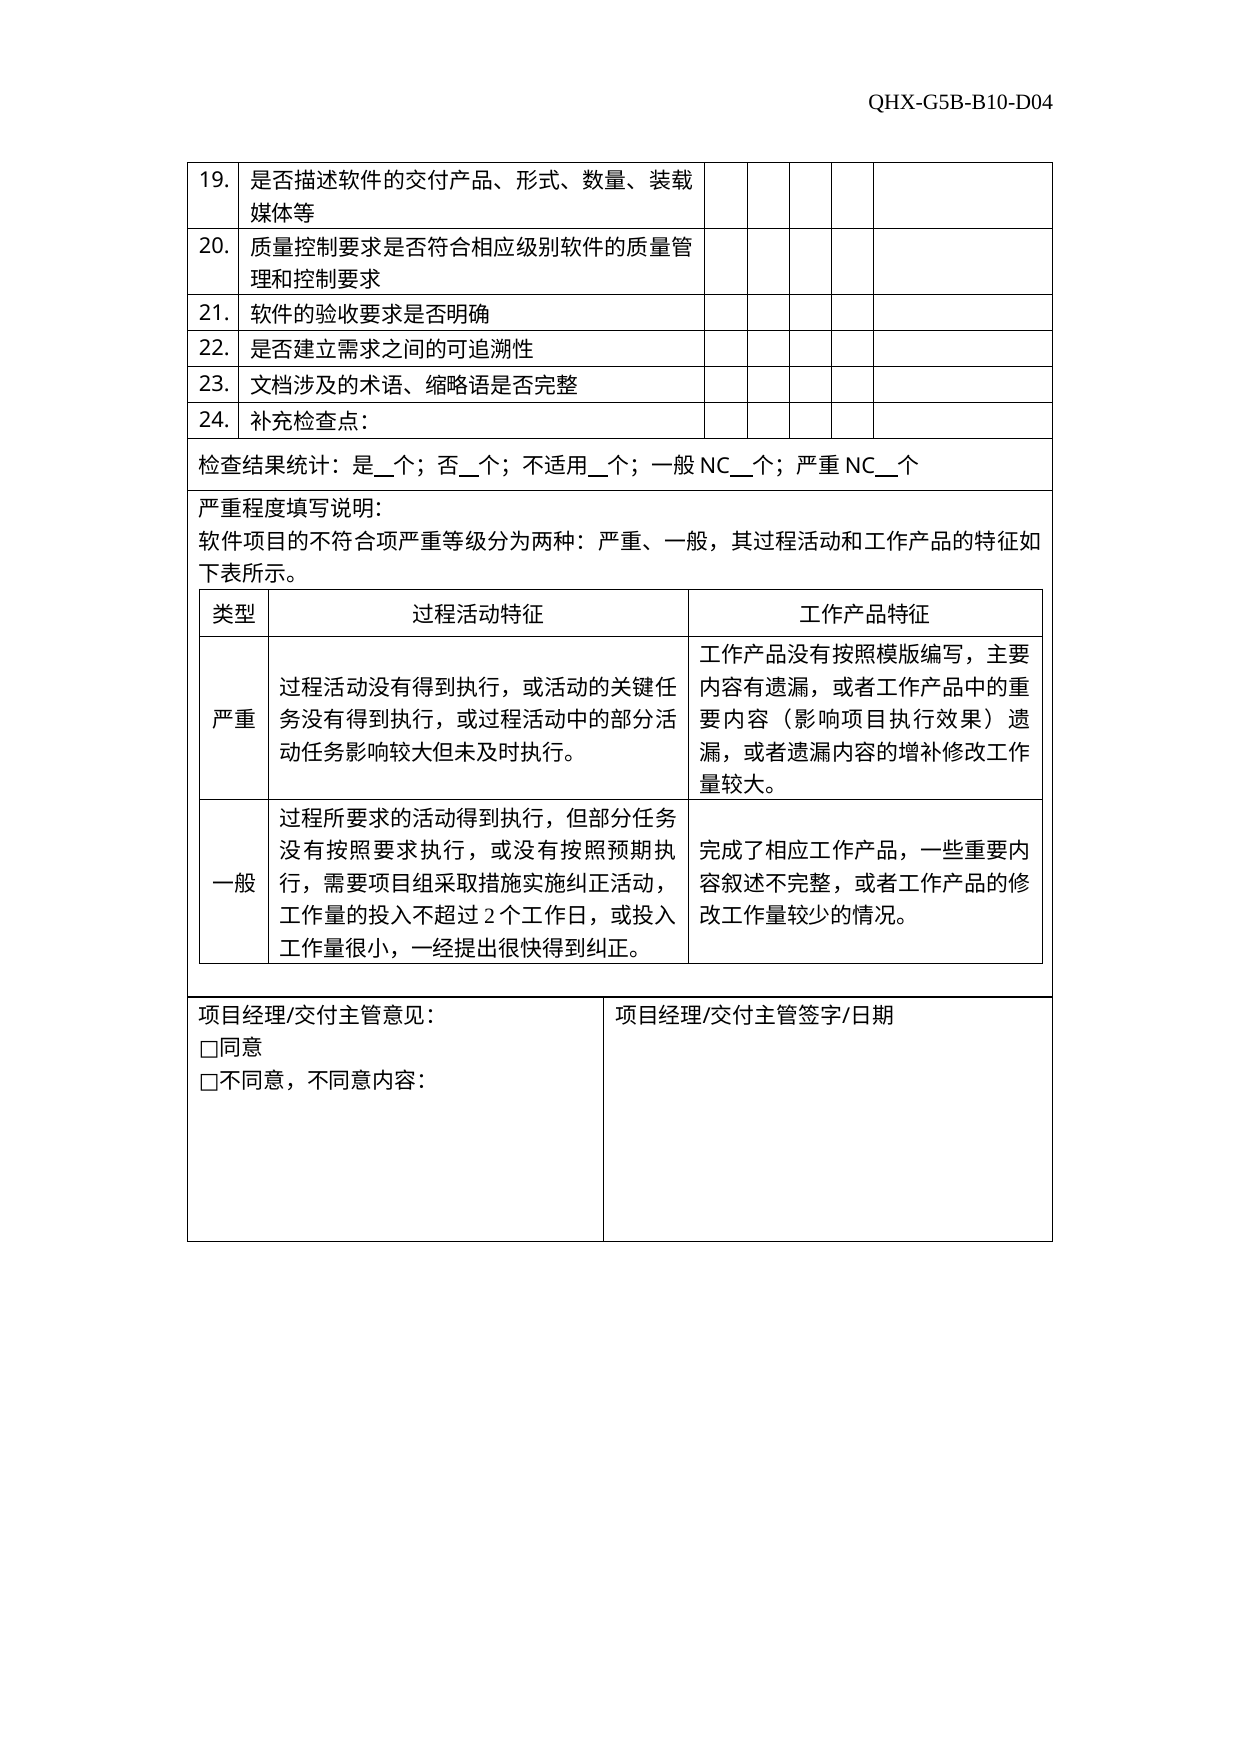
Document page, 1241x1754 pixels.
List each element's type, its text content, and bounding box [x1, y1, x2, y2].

table_cell 是否描述软件的交付产品、形式、数量、装载媒体等 [239, 163, 704, 228]
table_cell [874, 331, 1052, 366]
table_cell [748, 367, 789, 402]
table_cell [874, 163, 1052, 228]
table_cell 文档涉及的术语、缩略语是否完整 [239, 367, 704, 402]
table_cell [748, 295, 789, 330]
table_cell [832, 367, 873, 402]
table_cell [874, 229, 1052, 294]
table_cell [832, 229, 873, 294]
table_cell 项目经理/交付主管意见： □同意 □不同意，不同意内容： [188, 998, 603, 1241]
table_cell [832, 295, 873, 330]
table_cell [188, 367, 238, 402]
table_cell [748, 163, 789, 228]
table_cell [188, 163, 238, 228]
table_cell 是否建立需求之间的可追溯性 [239, 331, 704, 366]
table_cell [748, 403, 789, 437]
table_cell 软件的验收要求是否明确 [239, 295, 704, 330]
table_cell [790, 367, 831, 402]
table_cell [790, 229, 831, 294]
table_cell [705, 295, 747, 330]
table_cell 补充检查点： [239, 403, 704, 437]
table_cell [748, 331, 789, 366]
table_cell [790, 403, 831, 437]
table_cell [790, 163, 831, 228]
table_cell [790, 295, 831, 330]
table_cell [874, 295, 1052, 330]
table_cell [705, 229, 747, 294]
table_cell [705, 331, 747, 366]
table_cell [748, 229, 789, 294]
table_cell 质量控制要求是否符合相应级别软件的质量管理和控制要求 [239, 229, 704, 294]
table_cell 项目经理/交付主管签字/日期 [604, 998, 1052, 1241]
table_cell [832, 403, 873, 437]
table_cell [874, 403, 1052, 437]
table_cell [188, 295, 238, 330]
table_cell [188, 403, 238, 437]
table_cell [874, 367, 1052, 402]
table_cell [790, 331, 831, 366]
table_cell [705, 367, 747, 402]
table_cell [832, 331, 873, 366]
table_cell [832, 163, 873, 228]
table_cell [705, 403, 747, 437]
table_cell 严重程度填写说明： 软件项目的不符合项严重等级分为两种：严重、一般，其过程活动和工作产品的特征如下表所示。 [188, 491, 1052, 996]
table_cell [705, 163, 747, 228]
table_cell [188, 229, 238, 294]
table_cell [188, 331, 238, 366]
table_cell 检查结果统计：是 个；否 个；不适用 个；一般NC 个；严重NC 个 [188, 439, 1052, 490]
